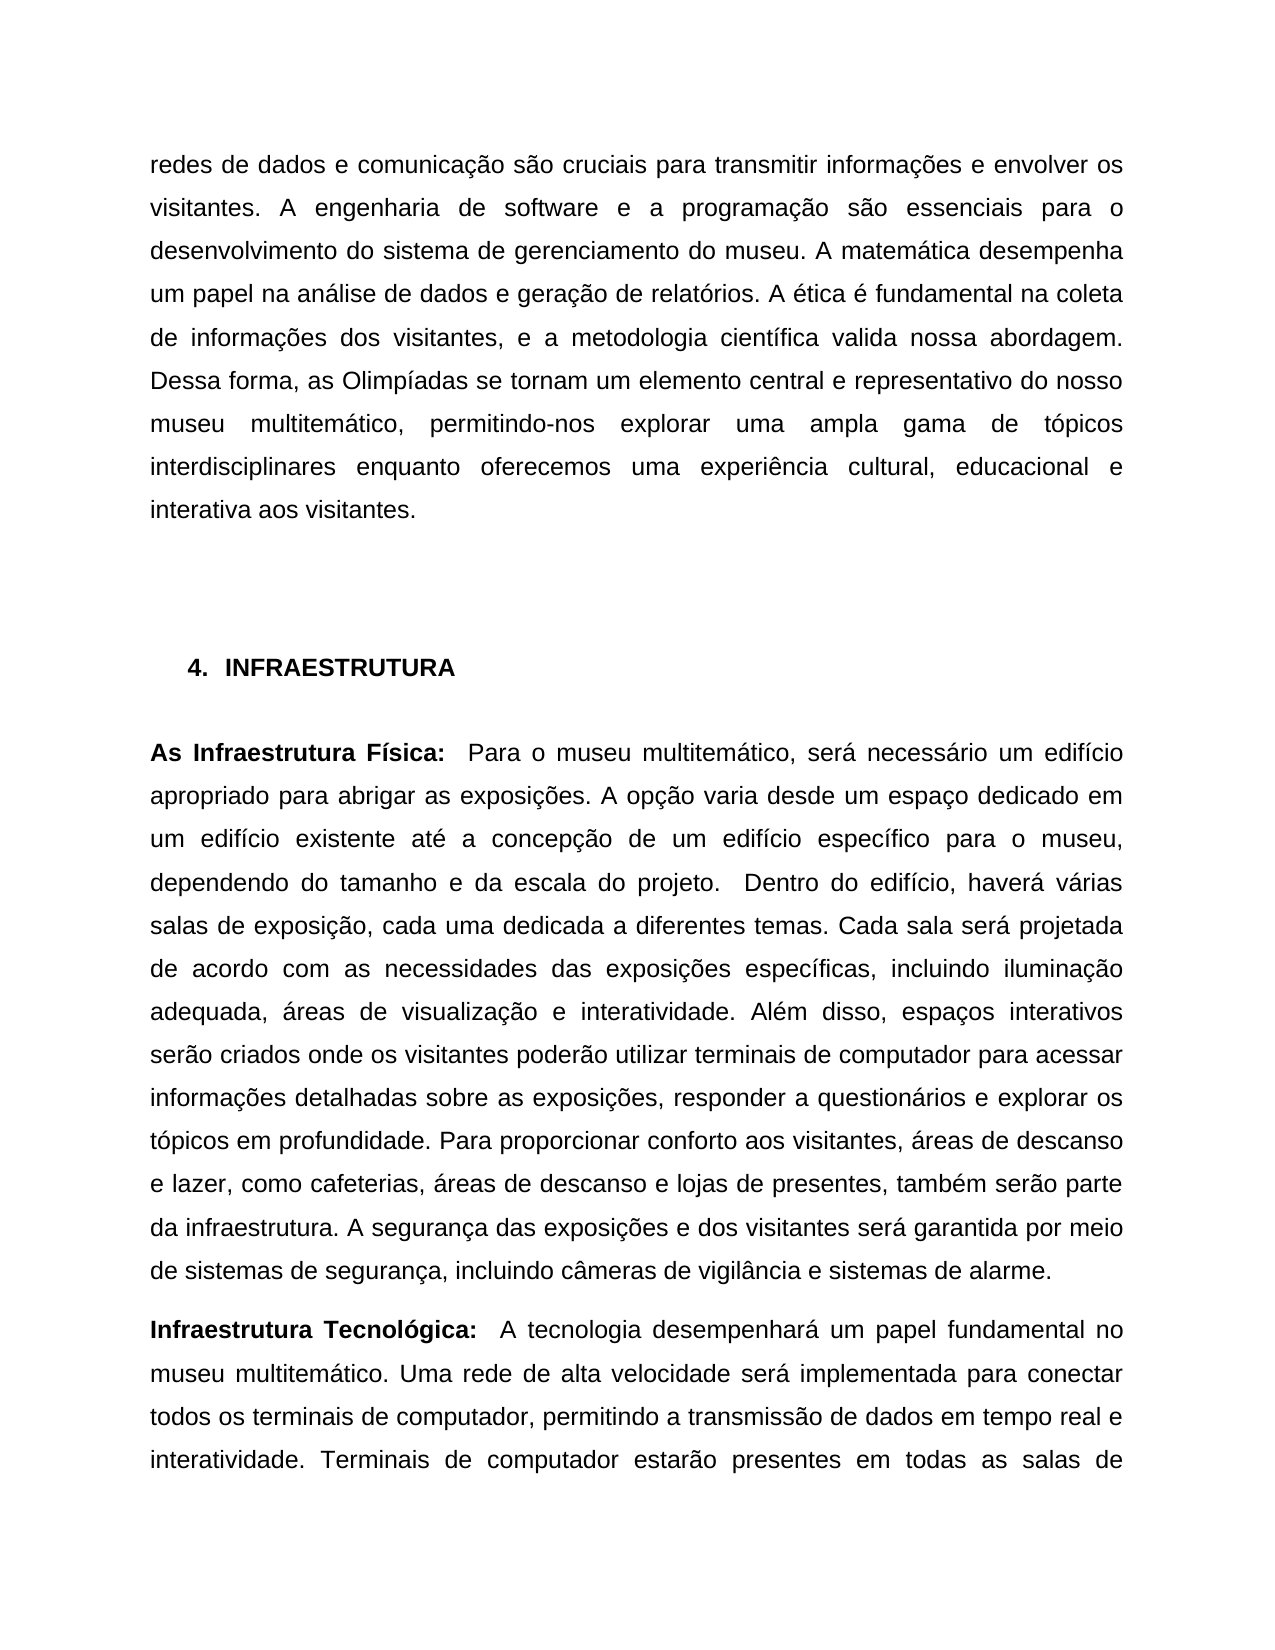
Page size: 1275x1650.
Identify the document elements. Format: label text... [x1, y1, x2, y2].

text As Infraestrutura Física: Para o museu multitemático, será necessário um edifício apropriado para abrigar as exposições. A opção varia desde um espaço dedicado em um edifício existente até a concepção de um edifício específico para o museu, dependendo do tamanho e da escala do projeto. Dentro do edifício, haverá várias salas de exposição, cada uma dedicada a diferentes temas. Cada sala será projetada de acordo com as necessidades das exposições específicas, incluindo iluminação adequada, áreas de visualização e interatividade. Além disso, espaços interativos serão criados onde os visitantes poderão utilizar terminais de computador para acessar informações detalhadas sobre as exposições, responder a questionários e explorar os tópicos em profundidade. Para proporcionar conforto aos visitantes, áreas de descanso e lazer, como cafeterias, áreas de descanso e lojas de presentes, também serão parte da infraestrutura. A segurança das exposições e dos visitantes será garantida por meio de sistemas de segurança, incluindo câmeras de vigilância e sistemas de alarme. [150, 738, 1125, 1284]
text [150, 1316, 1125, 1474]
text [150, 150, 1125, 524]
subtitle INFRAESTRUTURA [187, 653, 1125, 681]
